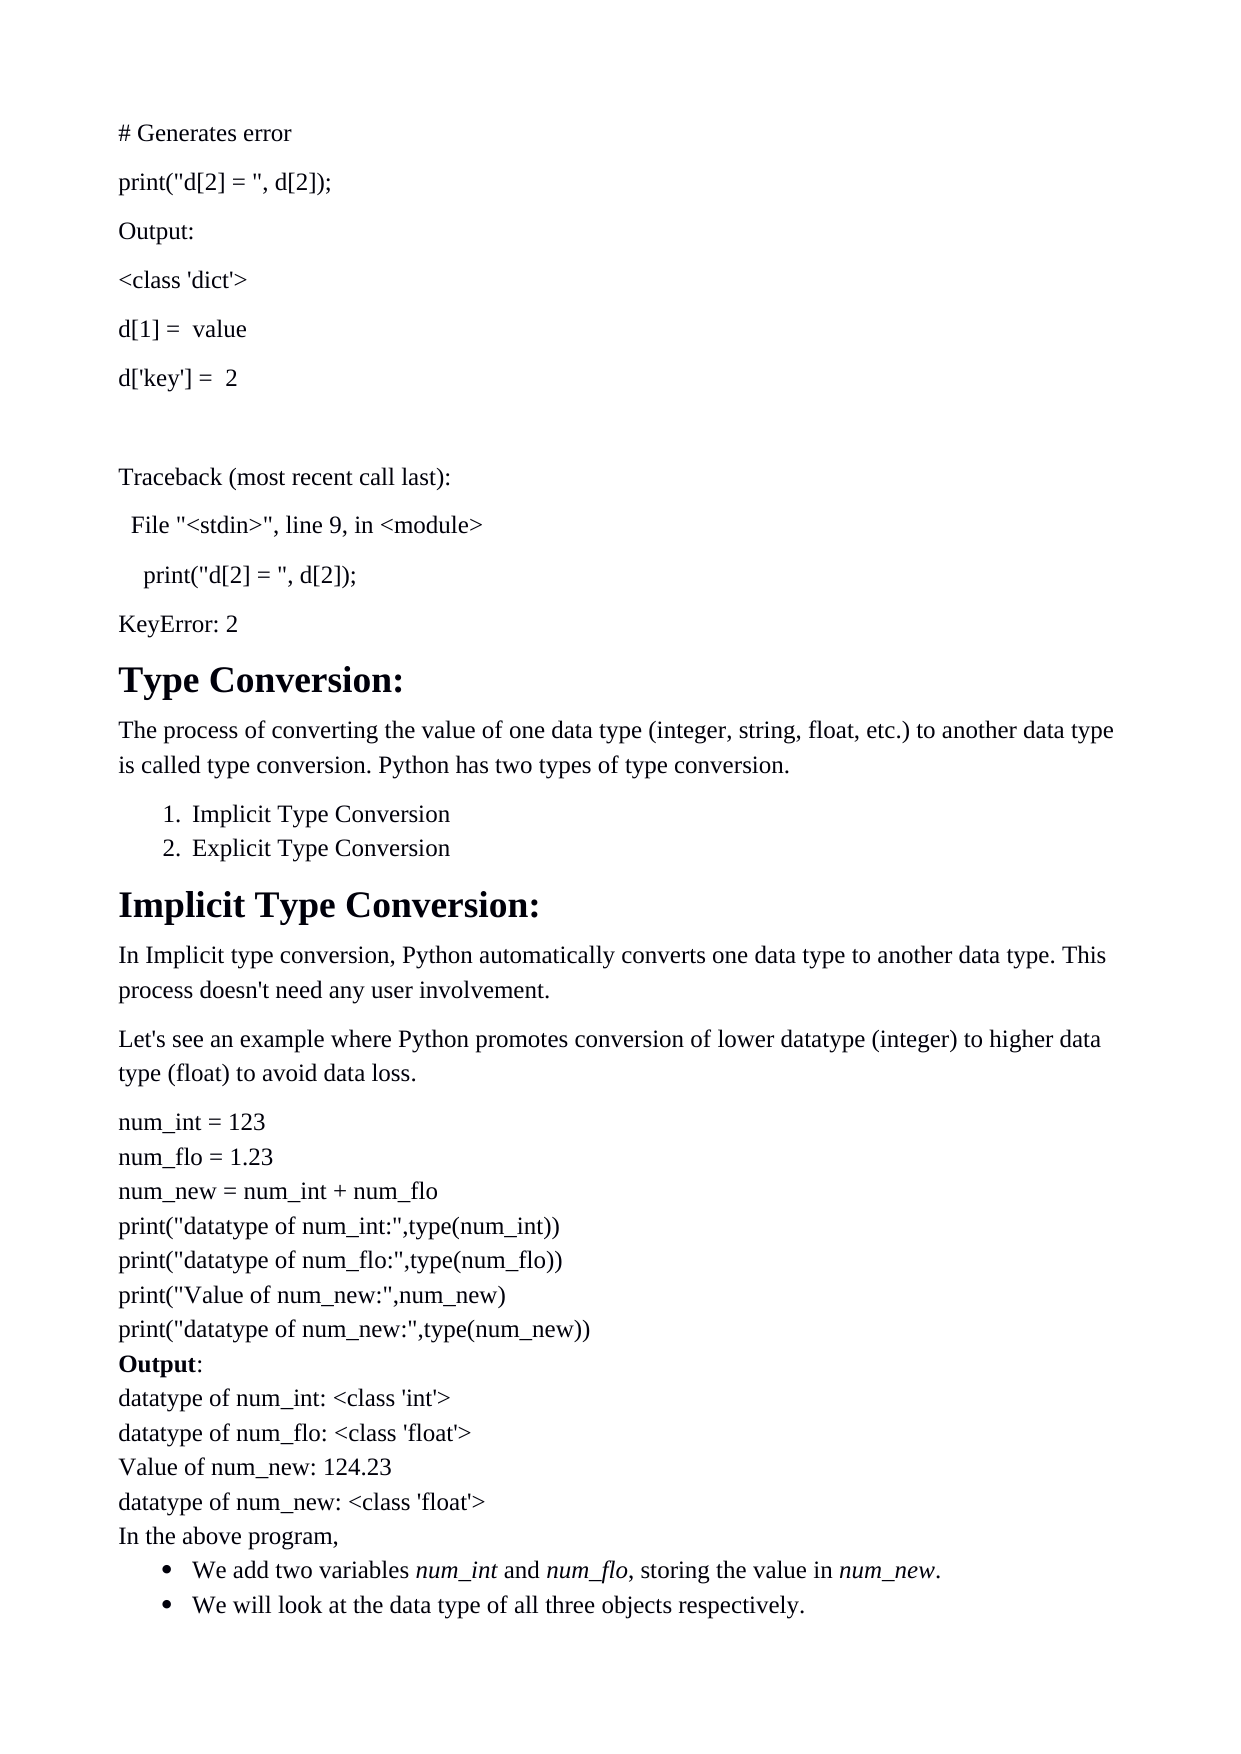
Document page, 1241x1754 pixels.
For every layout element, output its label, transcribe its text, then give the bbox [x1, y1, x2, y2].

subtitle Type Conversion: [118, 658, 1122, 701]
text In the above program, [118, 1521, 1122, 1550]
text File "<stdin>", line 9, in <module> [118, 511, 1122, 539]
text print("d[2] = ", d[2]); [118, 167, 1122, 196]
text # Generates error [118, 118, 1122, 147]
list Explicit Type Conversion [162, 833, 1122, 862]
list Implicit Type Conversion [162, 799, 1122, 828]
text print("datatype of num_int:",type(num_int)) [118, 1211, 1122, 1239]
text datatype of num_new: <class 'float'> [118, 1487, 1122, 1515]
text Output: [118, 1349, 1122, 1377]
subtitle Implicit Type Conversion: [118, 883, 1122, 926]
text d[1] = value [118, 314, 1122, 343]
list We will look at the data type of all three objects respectively. [162, 1590, 1122, 1619]
text Let's see an example where Python promotes conversion of lower datatype (integer) to higher data type (float) to avoid data loss. [118, 1024, 1122, 1087]
text KeyError: 2 [118, 609, 1122, 637]
text d['key'] = 2 [118, 363, 1122, 392]
text In Implicit type conversion, Python automatically converts one data type to another data type. This process doesn't need any user involvement. [118, 940, 1122, 1003]
text num_int = 123 [118, 1107, 1122, 1136]
text num_flo = 1.23 [118, 1142, 1122, 1171]
text print("datatype of num_new:",type(num_new)) [118, 1314, 1122, 1343]
text Traceback (most recent call last): [118, 462, 1122, 490]
text print("Value of num_new:",num_new) [118, 1280, 1122, 1308]
text datatype of num_int: <class 'int'> [118, 1383, 1122, 1412]
text print("d[2] = ", d[2]); [118, 560, 1122, 588]
text The process of converting the value of one data type (integer, string, float, etc.) to another data type is called type conversion. Python has two types of type conversion. [118, 716, 1122, 779]
text datatype of num_flo: <class 'float'> [118, 1418, 1122, 1446]
text num_new = num_int + num_flo [118, 1176, 1122, 1205]
list We add two variables num_int and num_flo, storing the value in num_new. [162, 1556, 1122, 1584]
text Value of num_new: 124.23 [118, 1452, 1122, 1481]
text Output: [118, 216, 1122, 245]
text <class 'dict'> [118, 265, 1122, 294]
text print("datatype of num_flo:",type(num_flo)) [118, 1245, 1122, 1274]
